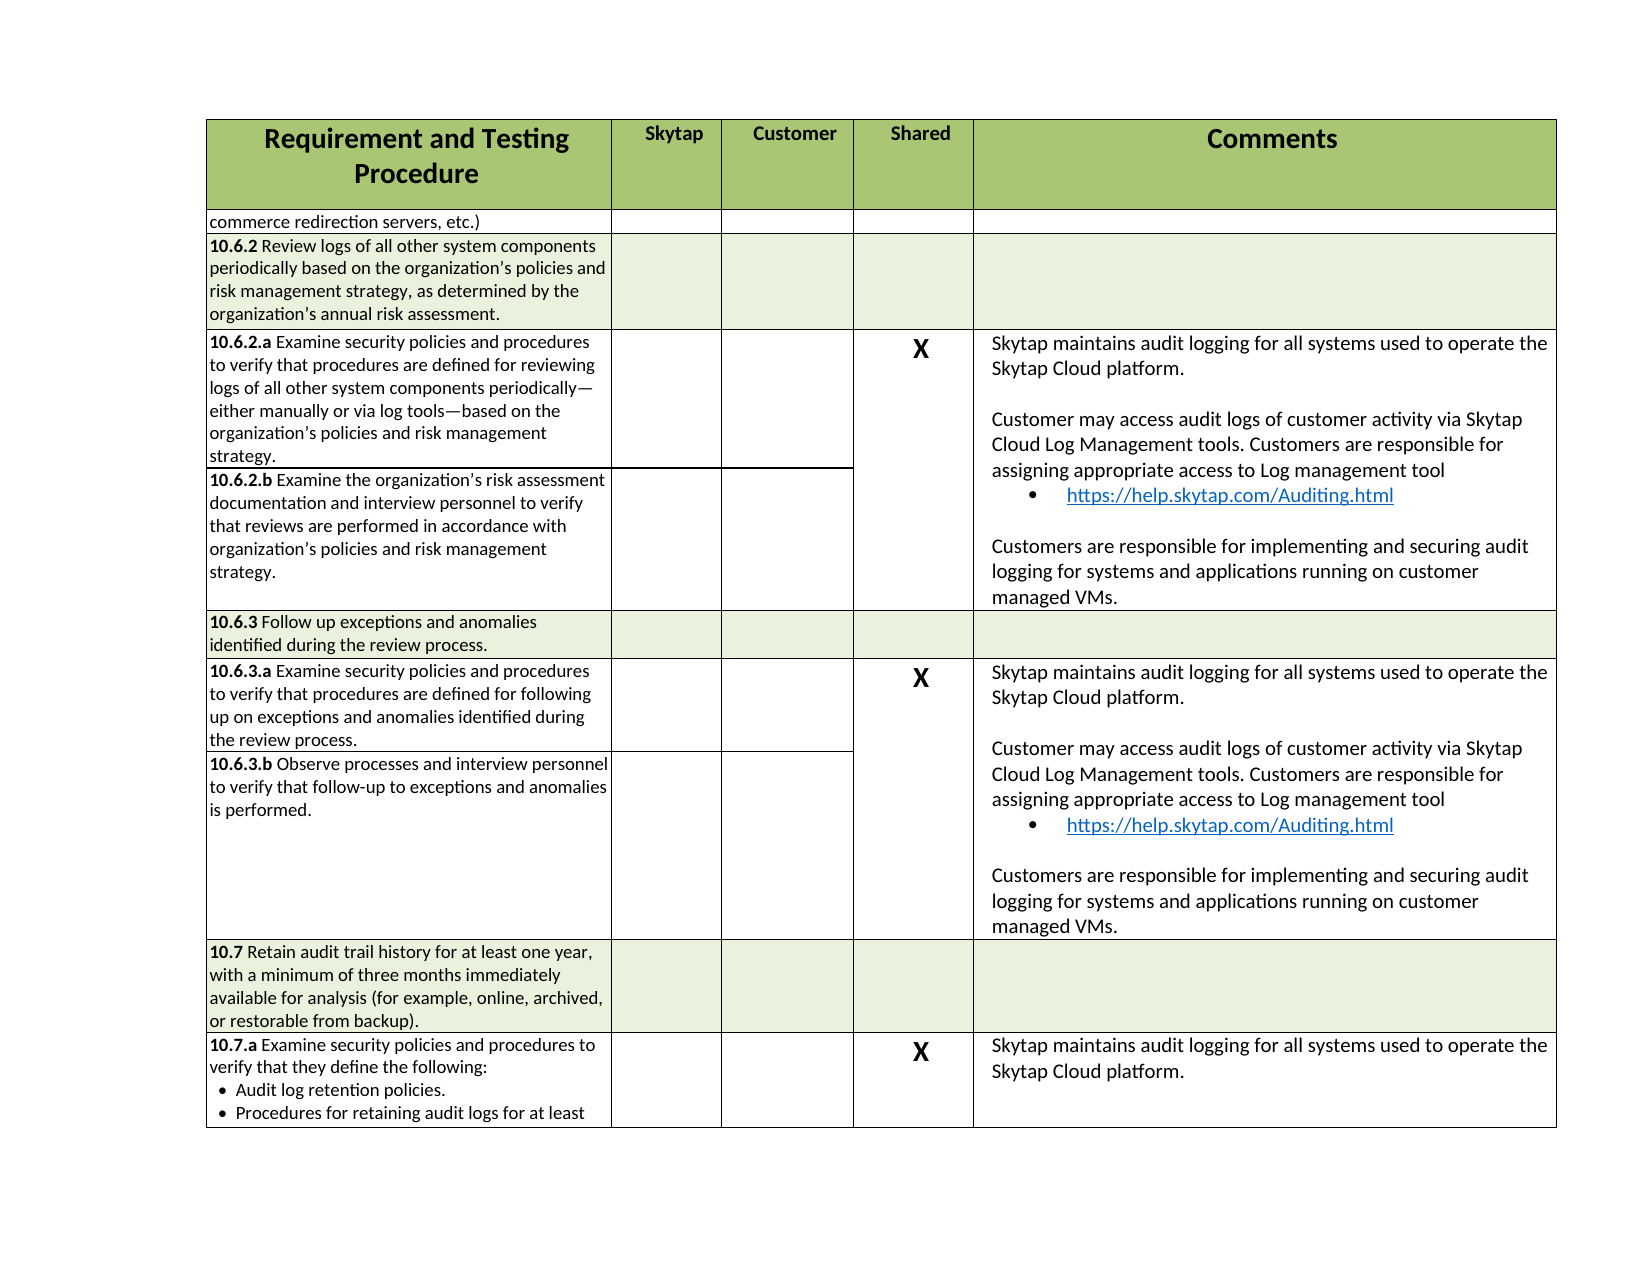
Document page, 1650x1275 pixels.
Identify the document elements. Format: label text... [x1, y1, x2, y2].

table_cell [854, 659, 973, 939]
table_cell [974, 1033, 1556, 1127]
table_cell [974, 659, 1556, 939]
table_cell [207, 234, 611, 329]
table_header Customer [722, 120, 853, 209]
table_header Shared [854, 120, 973, 209]
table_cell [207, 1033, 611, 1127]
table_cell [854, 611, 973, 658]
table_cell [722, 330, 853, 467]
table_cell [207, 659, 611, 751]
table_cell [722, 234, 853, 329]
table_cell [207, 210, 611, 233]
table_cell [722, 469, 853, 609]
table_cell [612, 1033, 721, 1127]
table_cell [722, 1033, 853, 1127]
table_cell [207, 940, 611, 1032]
table_header Comments [974, 120, 1556, 209]
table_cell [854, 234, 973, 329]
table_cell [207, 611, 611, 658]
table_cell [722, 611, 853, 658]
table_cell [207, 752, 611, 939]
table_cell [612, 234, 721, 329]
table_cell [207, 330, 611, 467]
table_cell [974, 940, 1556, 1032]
table_header Requirement and Testing Procedure [207, 120, 611, 209]
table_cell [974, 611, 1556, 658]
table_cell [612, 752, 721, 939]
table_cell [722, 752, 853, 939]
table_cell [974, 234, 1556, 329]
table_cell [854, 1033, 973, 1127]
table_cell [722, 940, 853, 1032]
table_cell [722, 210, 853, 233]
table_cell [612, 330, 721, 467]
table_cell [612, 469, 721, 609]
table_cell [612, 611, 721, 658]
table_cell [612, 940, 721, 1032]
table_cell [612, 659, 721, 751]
table_header Skytap [612, 120, 721, 209]
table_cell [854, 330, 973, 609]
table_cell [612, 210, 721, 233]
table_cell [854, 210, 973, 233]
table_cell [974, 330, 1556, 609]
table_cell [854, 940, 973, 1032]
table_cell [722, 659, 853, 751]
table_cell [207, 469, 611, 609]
